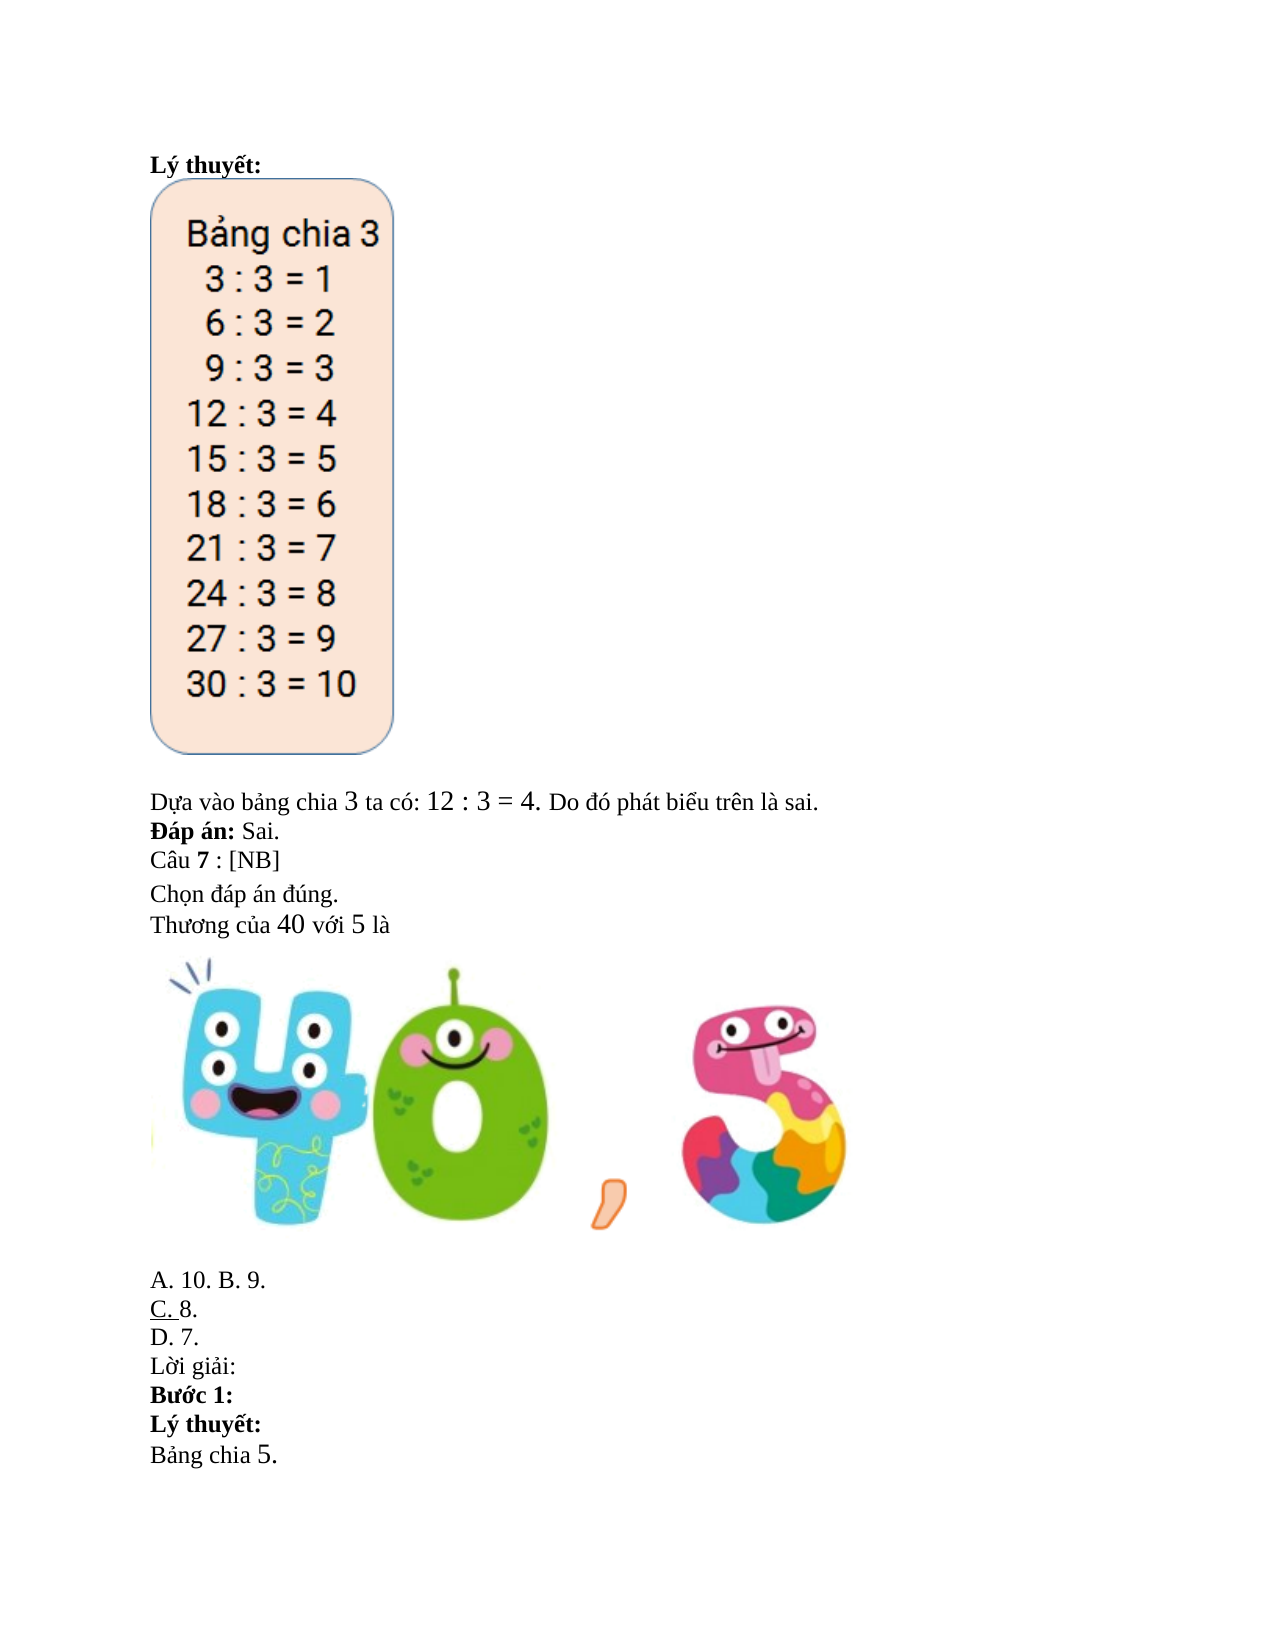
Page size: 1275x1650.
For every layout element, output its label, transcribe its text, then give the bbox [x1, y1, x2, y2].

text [150, 1409, 1125, 1499]
text C. 8. [150, 1294, 1125, 1322]
text Lời giải: [150, 1351, 1125, 1380]
text Lý thuyết: Dựa vào bảng chia 3 ta có: 12 : 3 = 4. Do đó phát biểu trên là sai. Đáp án: Sai. [150, 150, 1125, 845]
text Câu 7 : [NB] [150, 845, 1125, 874]
text Bước 1: [150, 1380, 1125, 1409]
picture [150, 940, 871, 1260]
text D. 7. [150, 1322, 1125, 1351]
picture [150, 178, 413, 755]
text A. 10. B. 9. [150, 1265, 1125, 1294]
